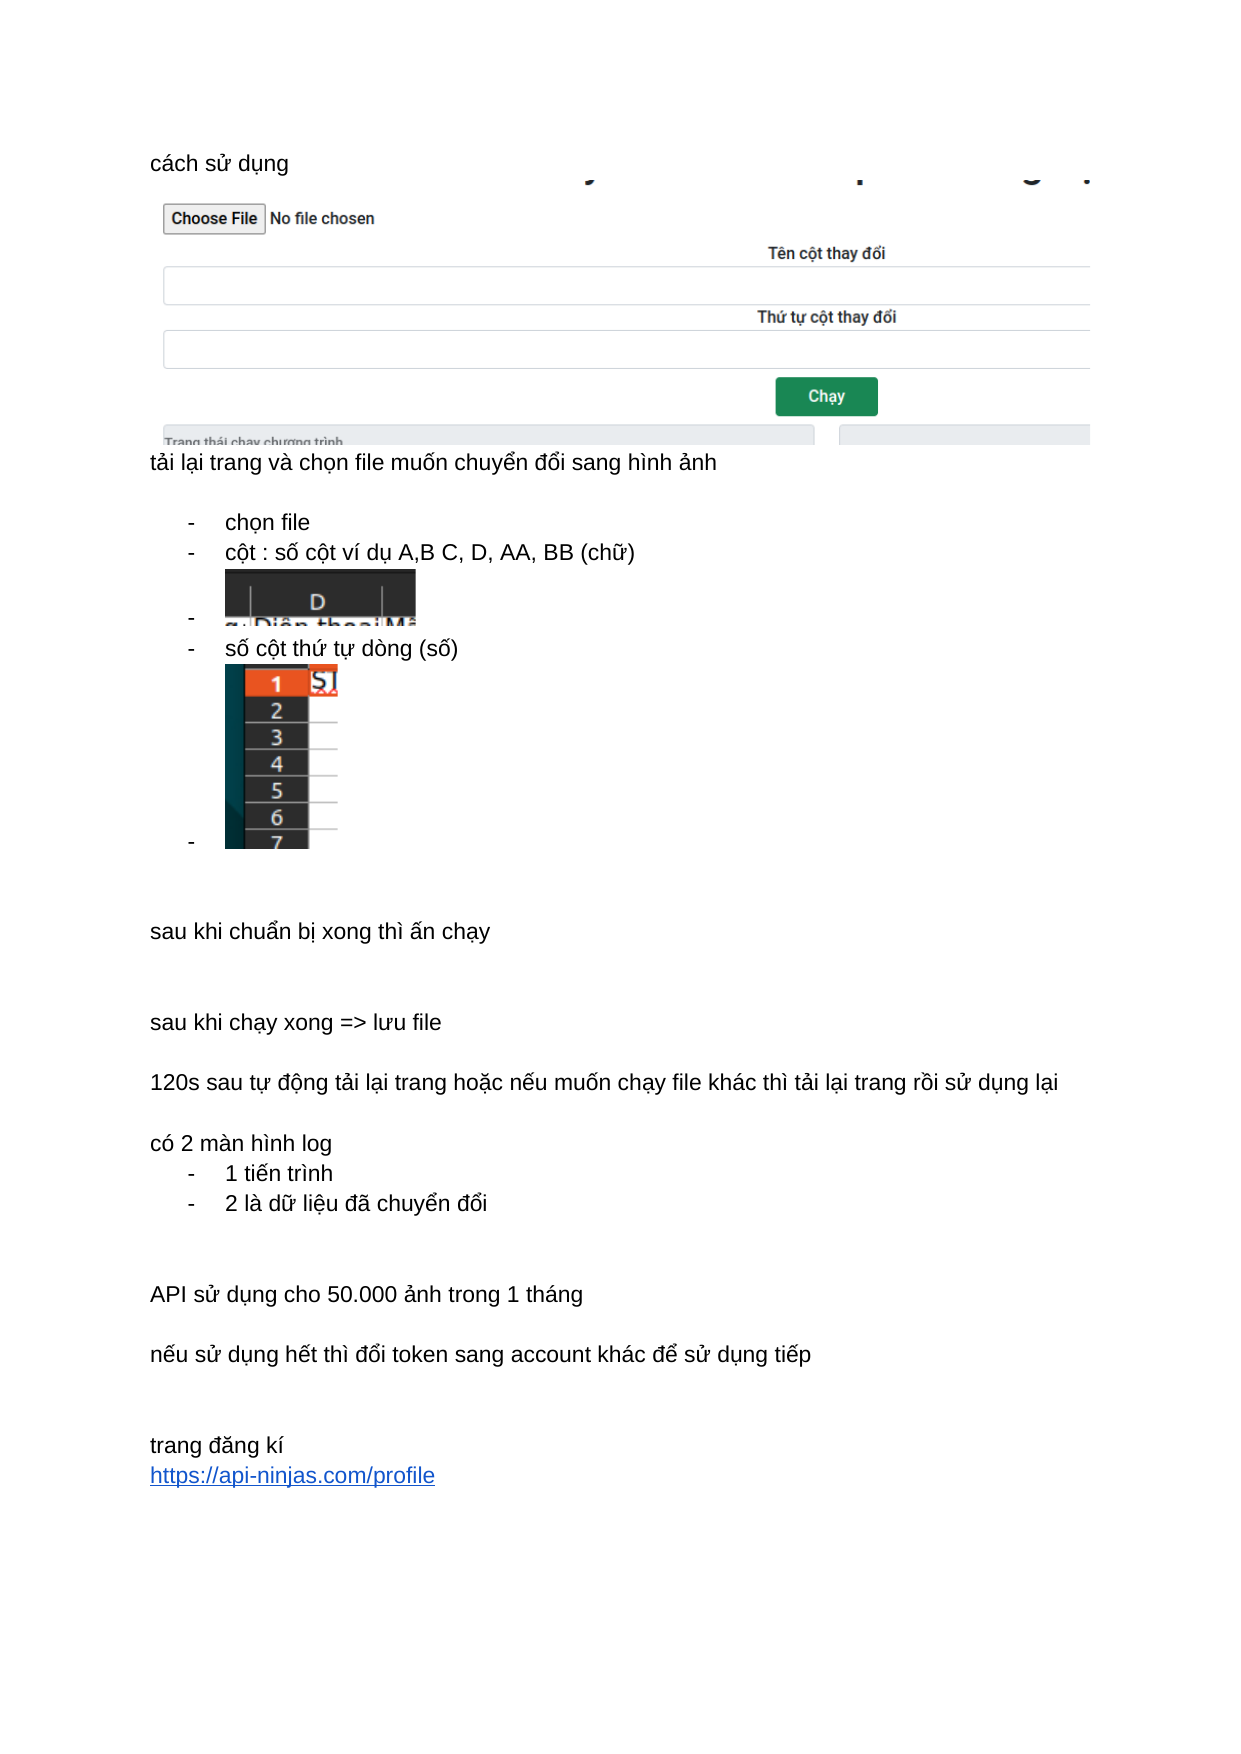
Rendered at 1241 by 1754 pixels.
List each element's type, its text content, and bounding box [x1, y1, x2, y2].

text sau khi chạy xong => lưu file [150, 1009, 1090, 1035]
list cột : số cột ví dụ A,B C, D, AA, BB (chữ) [187, 539, 1090, 566]
list 1 tiến trình [187, 1160, 1090, 1186]
text API sử dụng cho 50.000 ảnh trong 1 tháng [150, 1281, 1090, 1307]
text trang đăng kí [150, 1432, 1090, 1458]
list số cột thứ tự dòng (số) [187, 634, 1090, 661]
text nếu sử dụng hết thì đổi token sang account khác để sử dụng tiếp [150, 1341, 1090, 1367]
list chọn file [187, 509, 1090, 535]
text sau khi chuẩn bị xong thì ấn chạy [150, 918, 1090, 944]
picture [225, 664, 338, 849]
text có 2 màn hình log [150, 1130, 1090, 1156]
list 2 là dữ liệu đã chuyển đổi [187, 1190, 1090, 1216]
text https://api-ninjas.com/profile [150, 1462, 1090, 1488]
picture [150, 180, 1091, 445]
text tải lại trang và chọn file muốn chuyển đổi sang hình ảnh [150, 449, 1090, 475]
picture [225, 569, 416, 626]
text cách sử dụng [150, 150, 1090, 176]
text 120s sau tự động tải lại trang hoặc nếu muốn chạy file khác thì tải lại trang rồi sử dụng lại [150, 1069, 1090, 1096]
